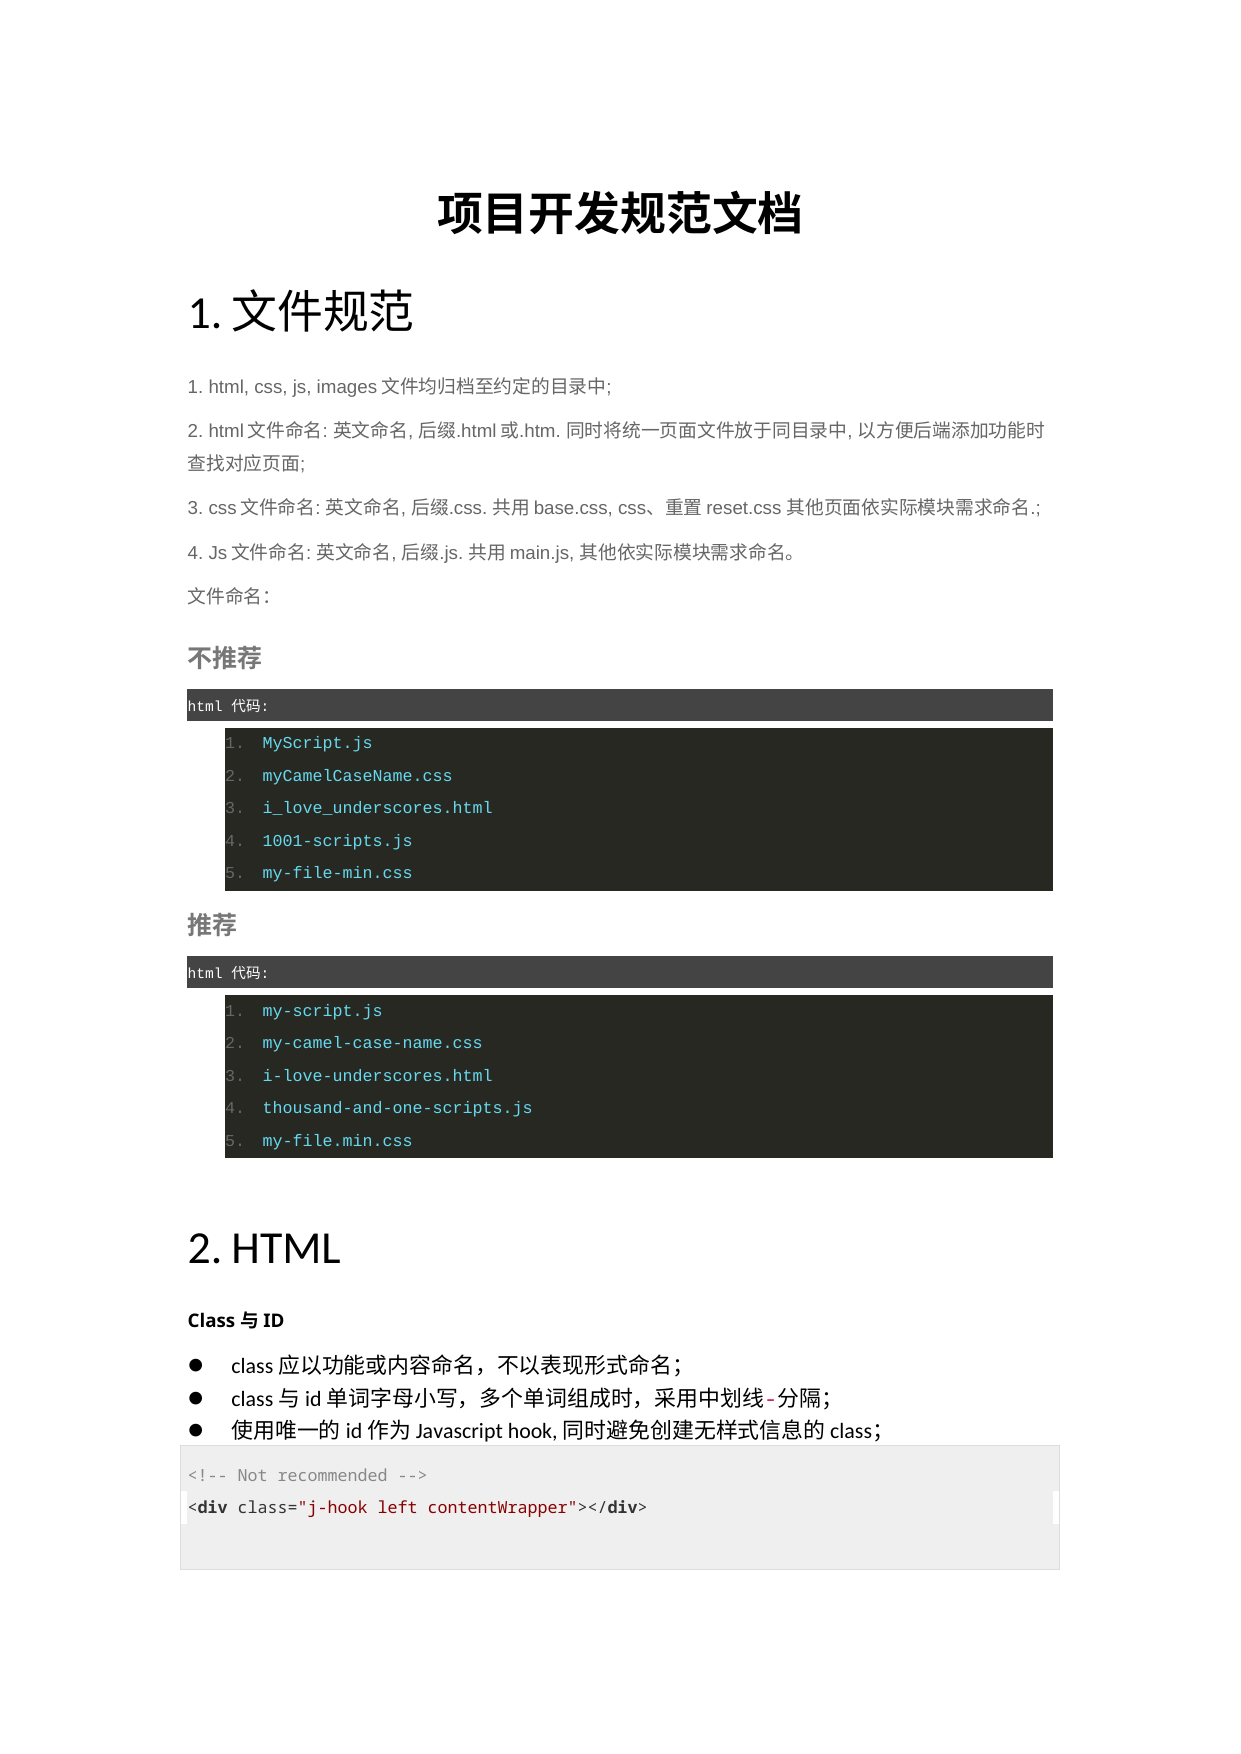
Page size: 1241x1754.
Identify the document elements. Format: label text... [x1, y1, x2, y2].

text 2. html文件命名: 英文命名, 后缀.html或.htm. 同时将统一页面文件放于同目录中, 以方便后端添加功能时查找对应页面; [187, 413, 1053, 478]
subtitle html 代码: [187, 956, 1053, 988]
list 文件规范 [187, 259, 1053, 357]
text Class 与 ID [187, 1303, 1053, 1336]
list class 与 id 单词字母小写，多个单词组成时，采用中划线-分隔； [187, 1380, 1053, 1413]
list my-file-min.css [225, 858, 1053, 891]
text 4. Js文件命名: 英文命名, 后缀.js. 共用main.js, 其他依实际模块需求命名。 [187, 535, 1053, 567]
text <!-- Not recommended --> [181, 1446, 1059, 1491]
list HTML [187, 1214, 1053, 1279]
list 1001-scripts.js [225, 826, 1053, 858]
list class 应以功能或内容命名，不以表现形式命名； [187, 1348, 1053, 1380]
text 项目开发规范文档 [187, 162, 1053, 259]
text 1. html, css, js, images文件均归档至约定的目录中; [187, 369, 1053, 401]
list MyScript.js [225, 728, 1053, 761]
list i-love-underscores.html [225, 1060, 1053, 1093]
text 推荐 [187, 891, 1053, 956]
list my-camel-case-name.css [225, 1028, 1053, 1060]
list i_love_underscores.html [225, 793, 1053, 826]
list thousand-and-one-scripts.js [225, 1093, 1053, 1125]
text 不推荐 [187, 624, 1053, 689]
text 3. css文件命名: 英文命名, 后缀.css. 共用base.css, css、重置reset.css 其他页面依实际模块需求命名.; [187, 490, 1053, 523]
list 使用唯一的 id 作为 Javascript hook, 同时避免创建无样式信息的 class； [187, 1413, 1053, 1445]
subtitle html 代码: [187, 689, 1053, 721]
list my-file.min.css [225, 1125, 1053, 1158]
text 文件命名： [187, 579, 1053, 612]
list my-script.js [225, 995, 1053, 1028]
list myCamelCaseName.css [225, 761, 1053, 793]
text <div class="j-hook left contentWrapper"></div> [187, 1491, 1053, 1510]
